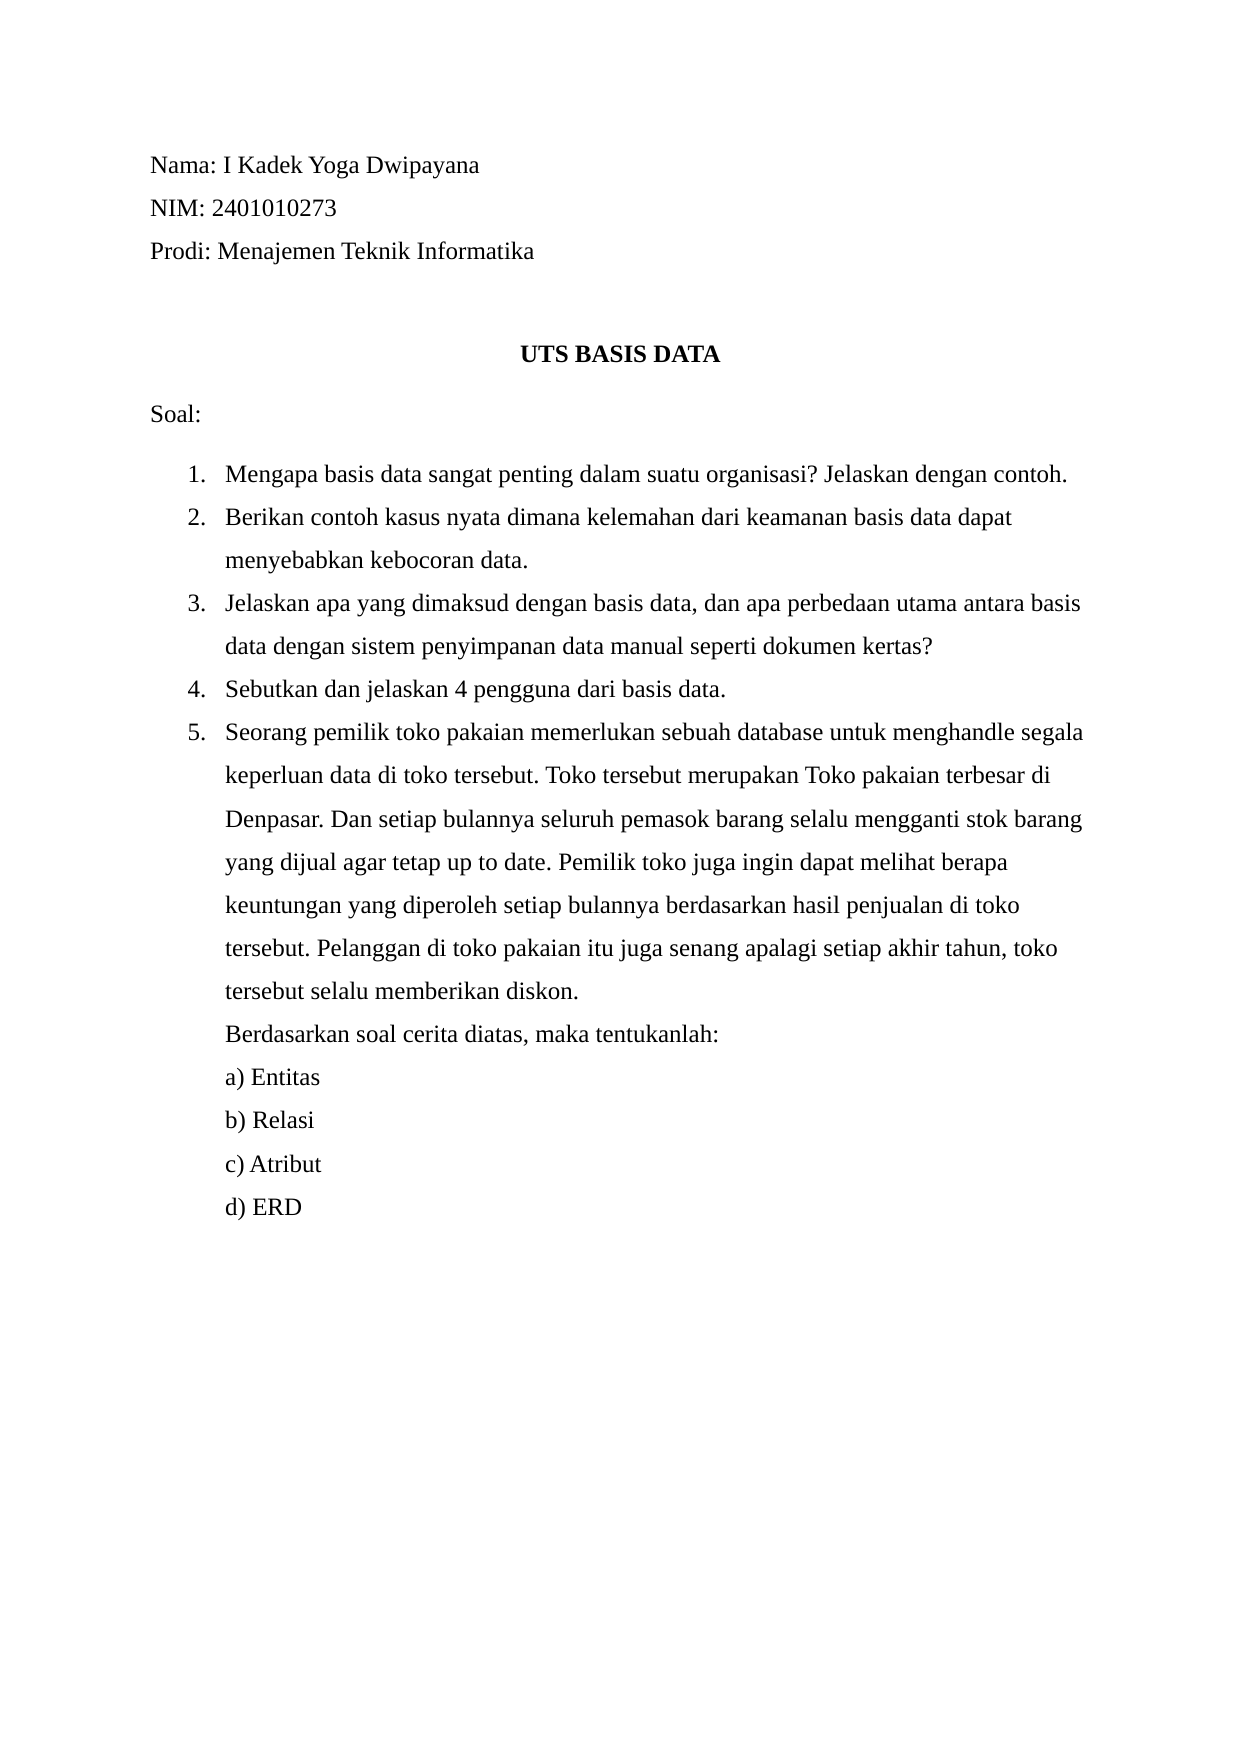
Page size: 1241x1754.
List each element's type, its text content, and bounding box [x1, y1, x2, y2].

list b) Relasi [225, 1106, 1090, 1134]
list Seorang pemilik toko pakaian memerlukan sebuah database untuk menghandle segala keperluan data di toko tersebut. Toko tersebut merupakan Toko pakaian terbesar di Denpasar. Dan setiap bulannya seluruh pemasok barang selalu mengganti stok barang yang dijual agar tetap up to date. Pemilik toko juga ingin dapat melihat berapa keuntungan yang diperoleh setiap bulannya berdasarkan hasil penjualan di toko tersebut. Pelanggan di toko pakaian itu juga senang apalagi setiap akhir tahun, toko tersebut selalu memberikan diskon. [187, 717, 1090, 1005]
list Mengapa basis data sangat penting dalam suatu organisasi? Jelaskan dengan contoh. [187, 459, 1090, 487]
list Jelaskan apa yang dimaksud dengan basis data, dan apa perbedaan utama antara basis data dengan sistem penyimpanan data manual seperti dokumen kertas? [187, 588, 1090, 660]
list d) ERD [225, 1192, 1090, 1221]
list a) Entitas [225, 1062, 1090, 1091]
list Sebutkan dan jelaskan 4 pengguna dari basis data. [187, 674, 1090, 703]
list Berikan contoh kasus nyata dimana kelemahan dari keamanan basis data dapat menyebabkan kebocoran data. [187, 502, 1090, 574]
text UTS BASIS DATA [150, 339, 1090, 368]
text Nama: I Kadek Yoga Dwipayana [150, 150, 1090, 179]
text Soal: [150, 399, 1090, 428]
list Berdasarkan soal cerita diatas, maka tentukanlah: [225, 1019, 1090, 1048]
text NIM: 2401010273 [150, 193, 1090, 222]
text Prodi: Menajemen Teknik Informatika [150, 236, 1090, 265]
list c) Atribut [225, 1149, 1090, 1177]
